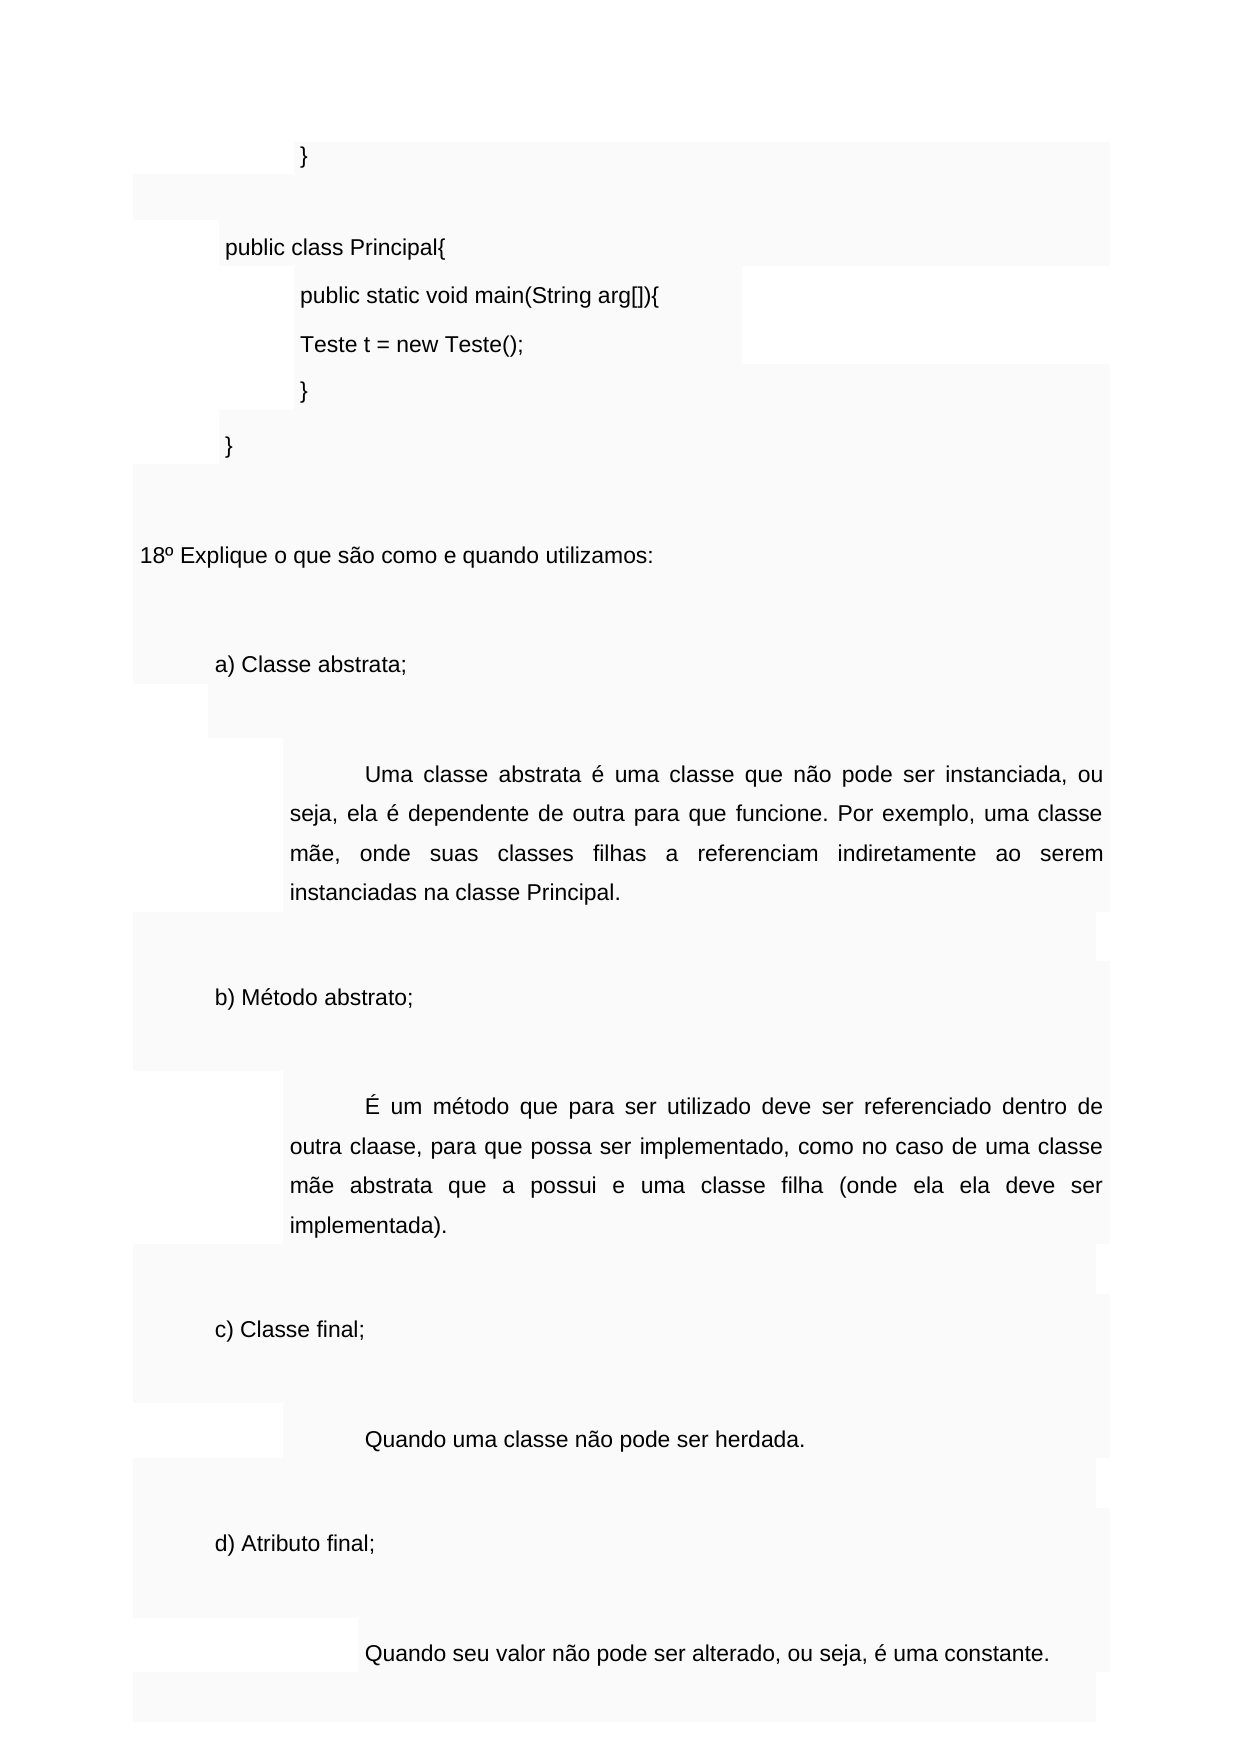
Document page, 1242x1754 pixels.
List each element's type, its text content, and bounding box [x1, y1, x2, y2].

text Quando seu valor não pode ser alterado, ou seja, é uma constante. [358, 1640, 1110, 1672]
text } [219, 432, 1110, 464]
text Quando uma classe não pode ser herdada. [283, 1426, 1110, 1458]
text public static void main(String arg[]){ [294, 282, 742, 315]
text c) Classe final; [133, 1316, 1110, 1349]
text Uma classe abstrata é uma classe que não pode ser instanciada, ou seja, ela é dependente de outra para que funcione. Por exemplo, uma classe mãe, onde suas classes filhas a referenciam indiretamente ao serem instanciadas na classe Principal. [283, 761, 1110, 912]
text public class Principal{ [219, 233, 1110, 266]
text É um método que para ser utilizado deve ser referenciado dentro de outra claase, para que possa ser implementado, como no caso de uma classe mãe abstrata que a possui e uma classe filha (onde ela ela deve ser implementada). [283, 1093, 1110, 1244]
text a) Classe abstrata; [133, 651, 1110, 684]
text } [294, 142, 1110, 174]
text d) Atributo final; [133, 1530, 1110, 1563]
text Teste t = new Teste(); [294, 331, 742, 364]
text 18º Explique o que são como e quando utilizamos: [133, 542, 1110, 574]
text } [294, 377, 1110, 410]
text b) Método abstrato; [133, 984, 1110, 1016]
